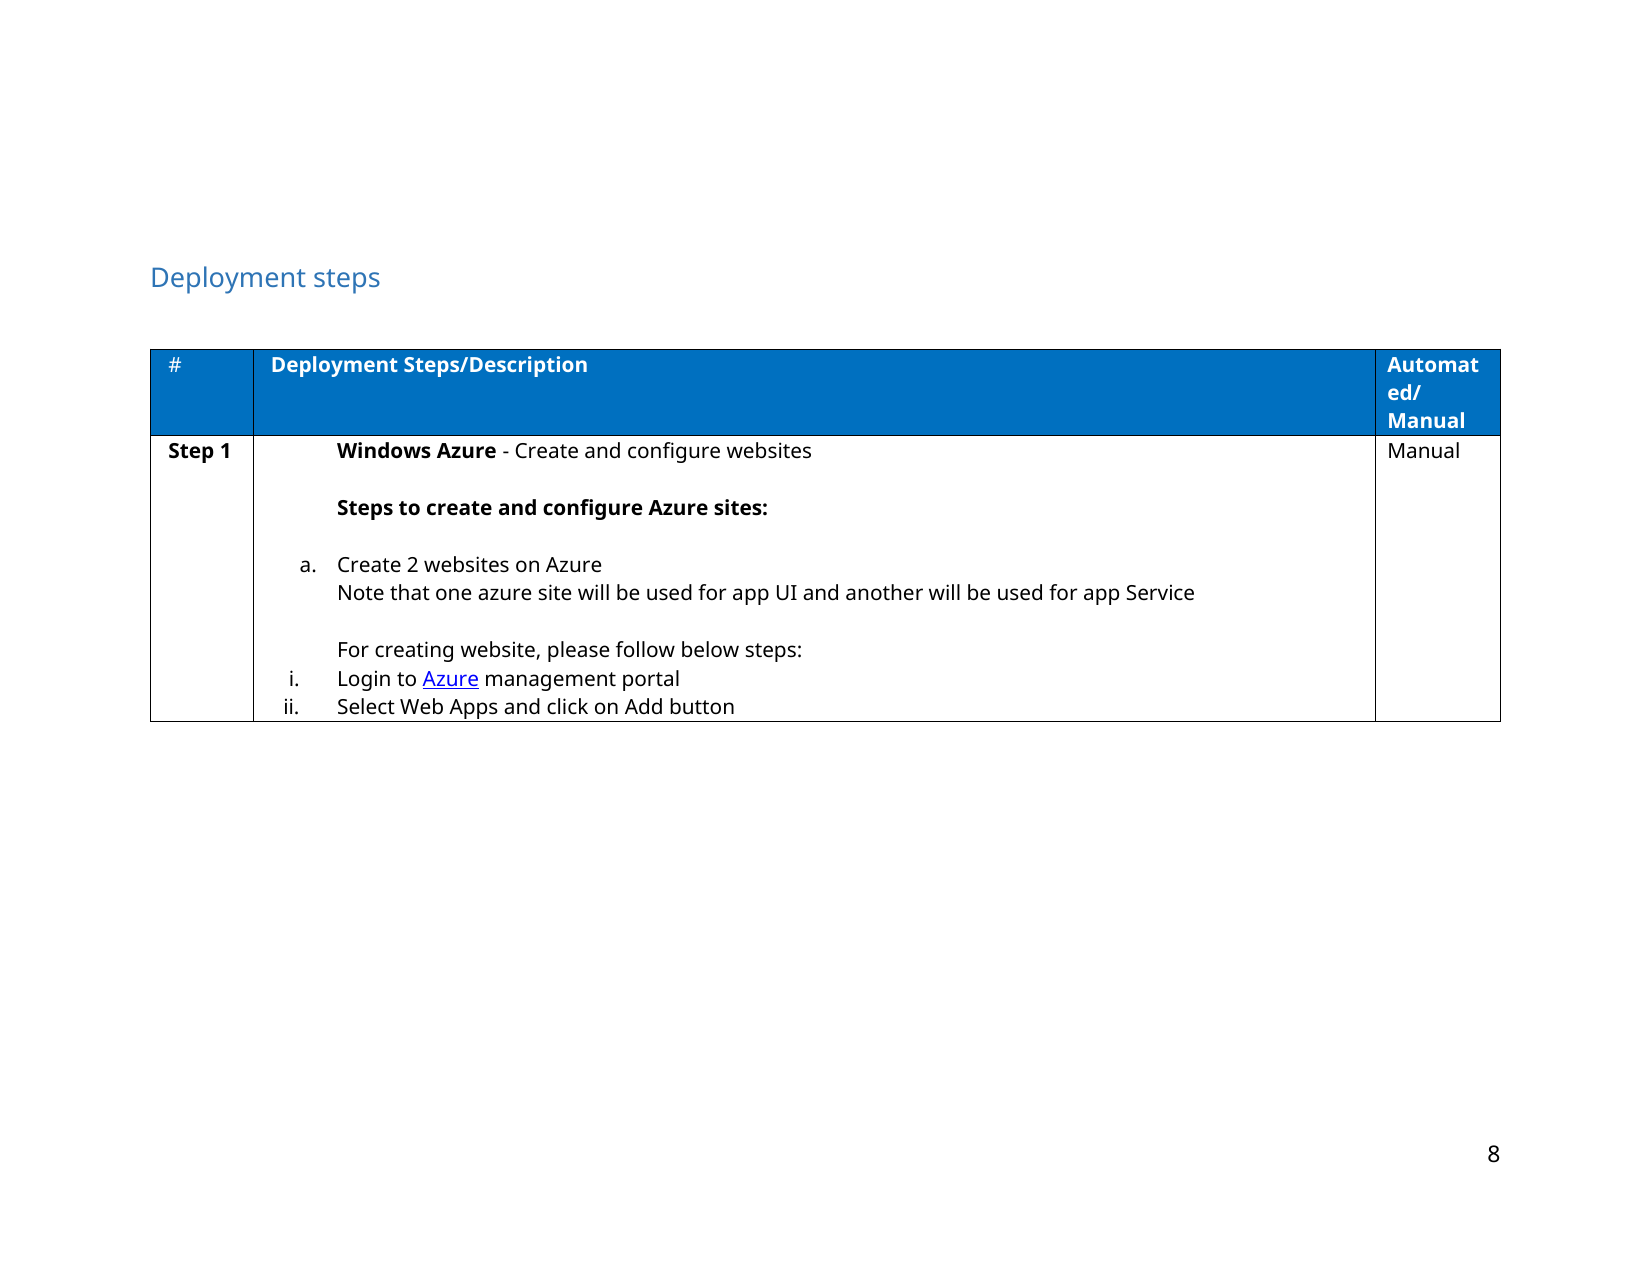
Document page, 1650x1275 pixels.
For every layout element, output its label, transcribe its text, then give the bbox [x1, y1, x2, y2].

table_cell Manual [1376, 436, 1500, 721]
table_header Deployment Steps/Description [254, 350, 1375, 435]
table_header # [151, 350, 253, 435]
subtitle Deployment steps [150, 258, 1500, 295]
table_cell Windows Azure - Create and configure websites Steps to create and configure Azure sites: Create 2 websites on Azure Note that one azure site will be used for app UI and another will be used for app Service For creating website, please follow below steps: Login to Azure management portal Select Web Apps and click on Add button Enter name for web app and appropriate subscription Resource group and App Service plan as shown below Click on create button at the bottom of the panel Note: You should select the App Service Location closest to your users. This will help in reducing network latency and potentially provide better experience for users. App Service Location (in above example Southeast Asia) will be used to automatically create the Redis Cache in the same location (in above example it will be Southeast Asia) so that all required objects are co-located. In case if we are not able to determine the location from App Service plan, script will create Redis Cache in “West-US”. Scaling - Website mode For websites in Standard mode, set instance size based on need as mentioned in Pre-requisites section Steps to create Application Insights account For adding Application Insights account refer Appendix G Steps to create and configure Azure storage account: Login to Azure management portal Select Storage accounts (classic) and click on Add as shown below Fill in the details and click Create Storage account Note: you should select the Region closest to your websites created in above step Navigate to newly created storage account and make note of Primary Connection String This storage account name will be present in Matter Center Excel config file Copy Primary Connection String from Manage Keys panel as shown in above screenshot. Cloud Storage Connection String will be as shown in the example below. Steps to confirm Current Azure subscription and set it In case there are multiple Azure subscriptions for the user account, perform following steps to confirm current azure subscription (using PowerShell): Check the current Azure subscription Check if the UI and service web sites are created in the current subscription In Azure portal, click Subscriptions in the top right corner as shown below and in the filter, select the option with the Subscription ID matching with that of the current subscription (as found in step #a) If not, select another filter, to find the subscription in which the UI and service web sites are present, in order to set it as current subscription This is required because, in order to do automated deployment on Azure site, the site needs to be present in the current subscription for the user account If UI and service web sites are present in a subscription which is not the current subscription, set this as current subscription (using the Subscription ID) [254, 436, 1375, 721]
table_header Automated/Manual [1376, 350, 1500, 435]
table_cell Step 1 [151, 436, 253, 721]
